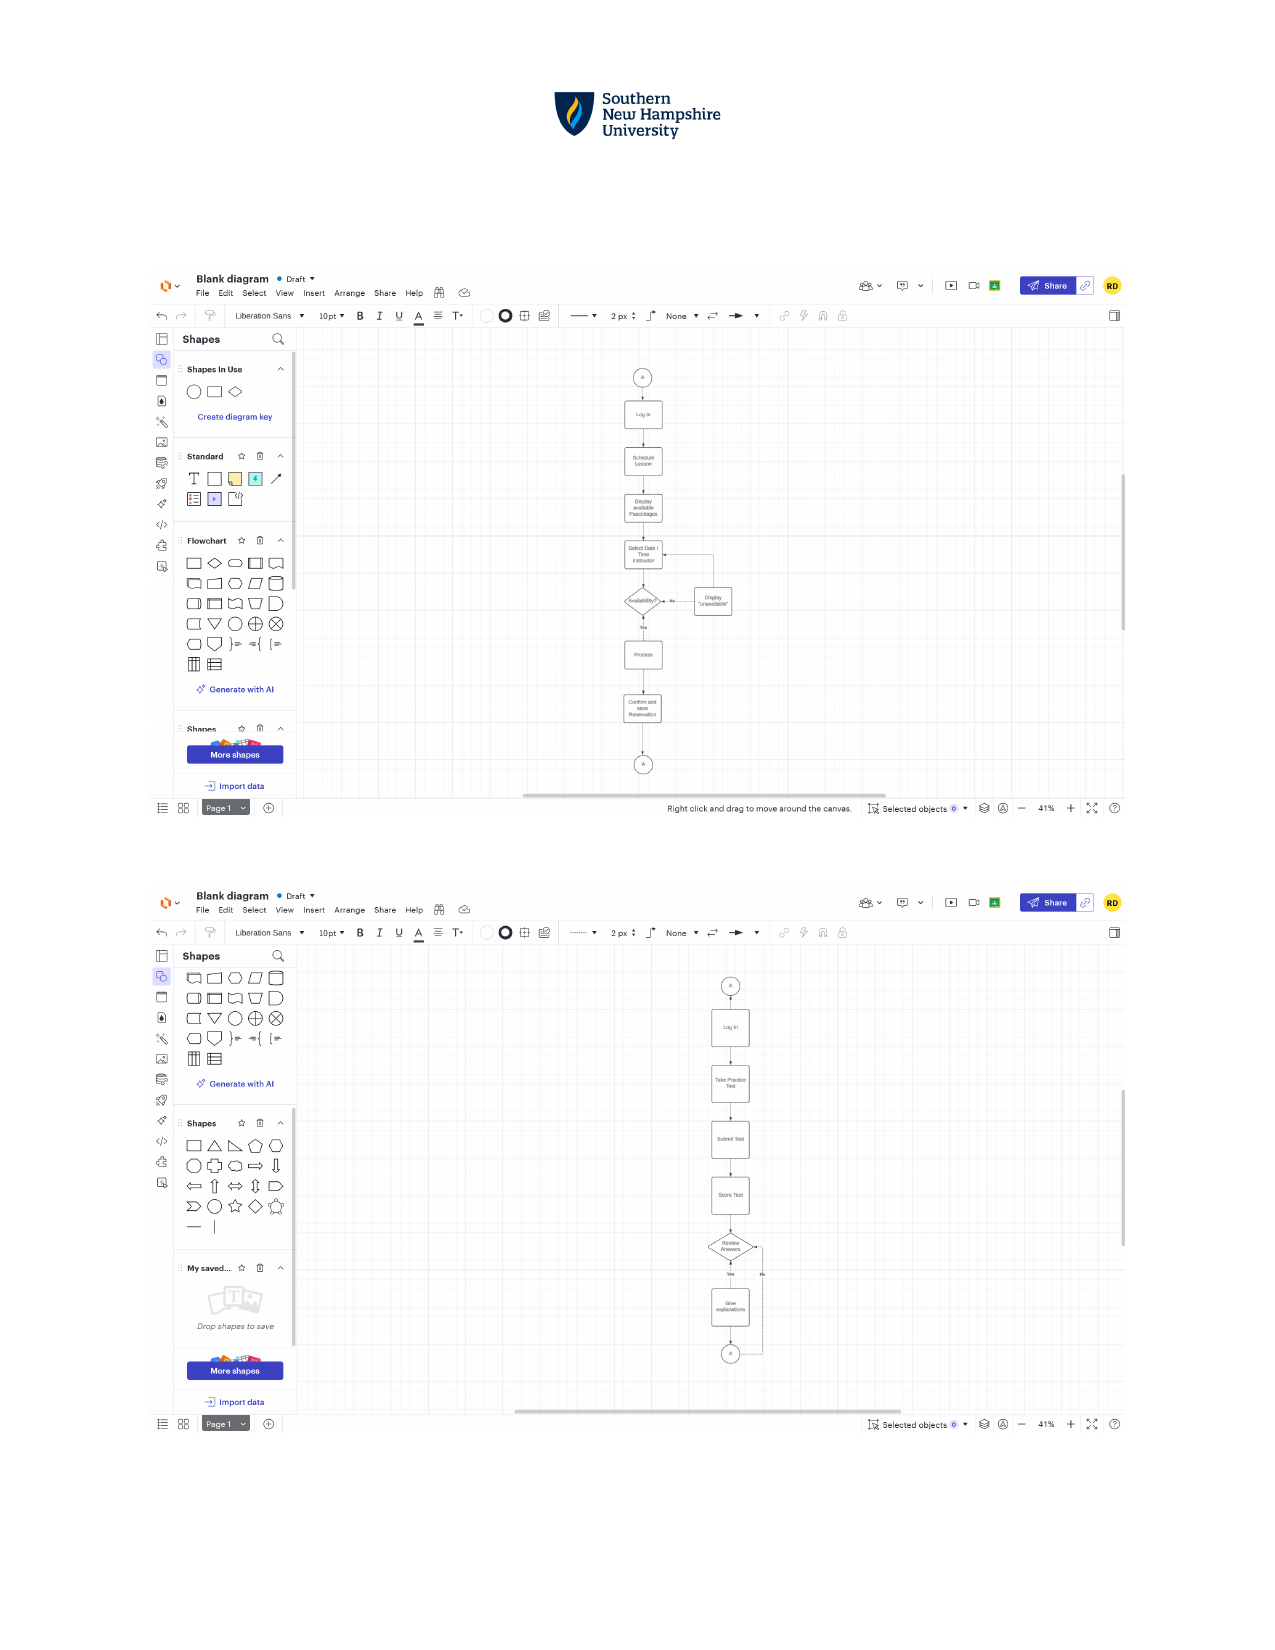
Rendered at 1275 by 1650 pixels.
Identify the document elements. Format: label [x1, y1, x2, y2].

picture [150, 884, 1125, 1433]
picture [546, 75, 729, 154]
picture [150, 267, 1125, 817]
